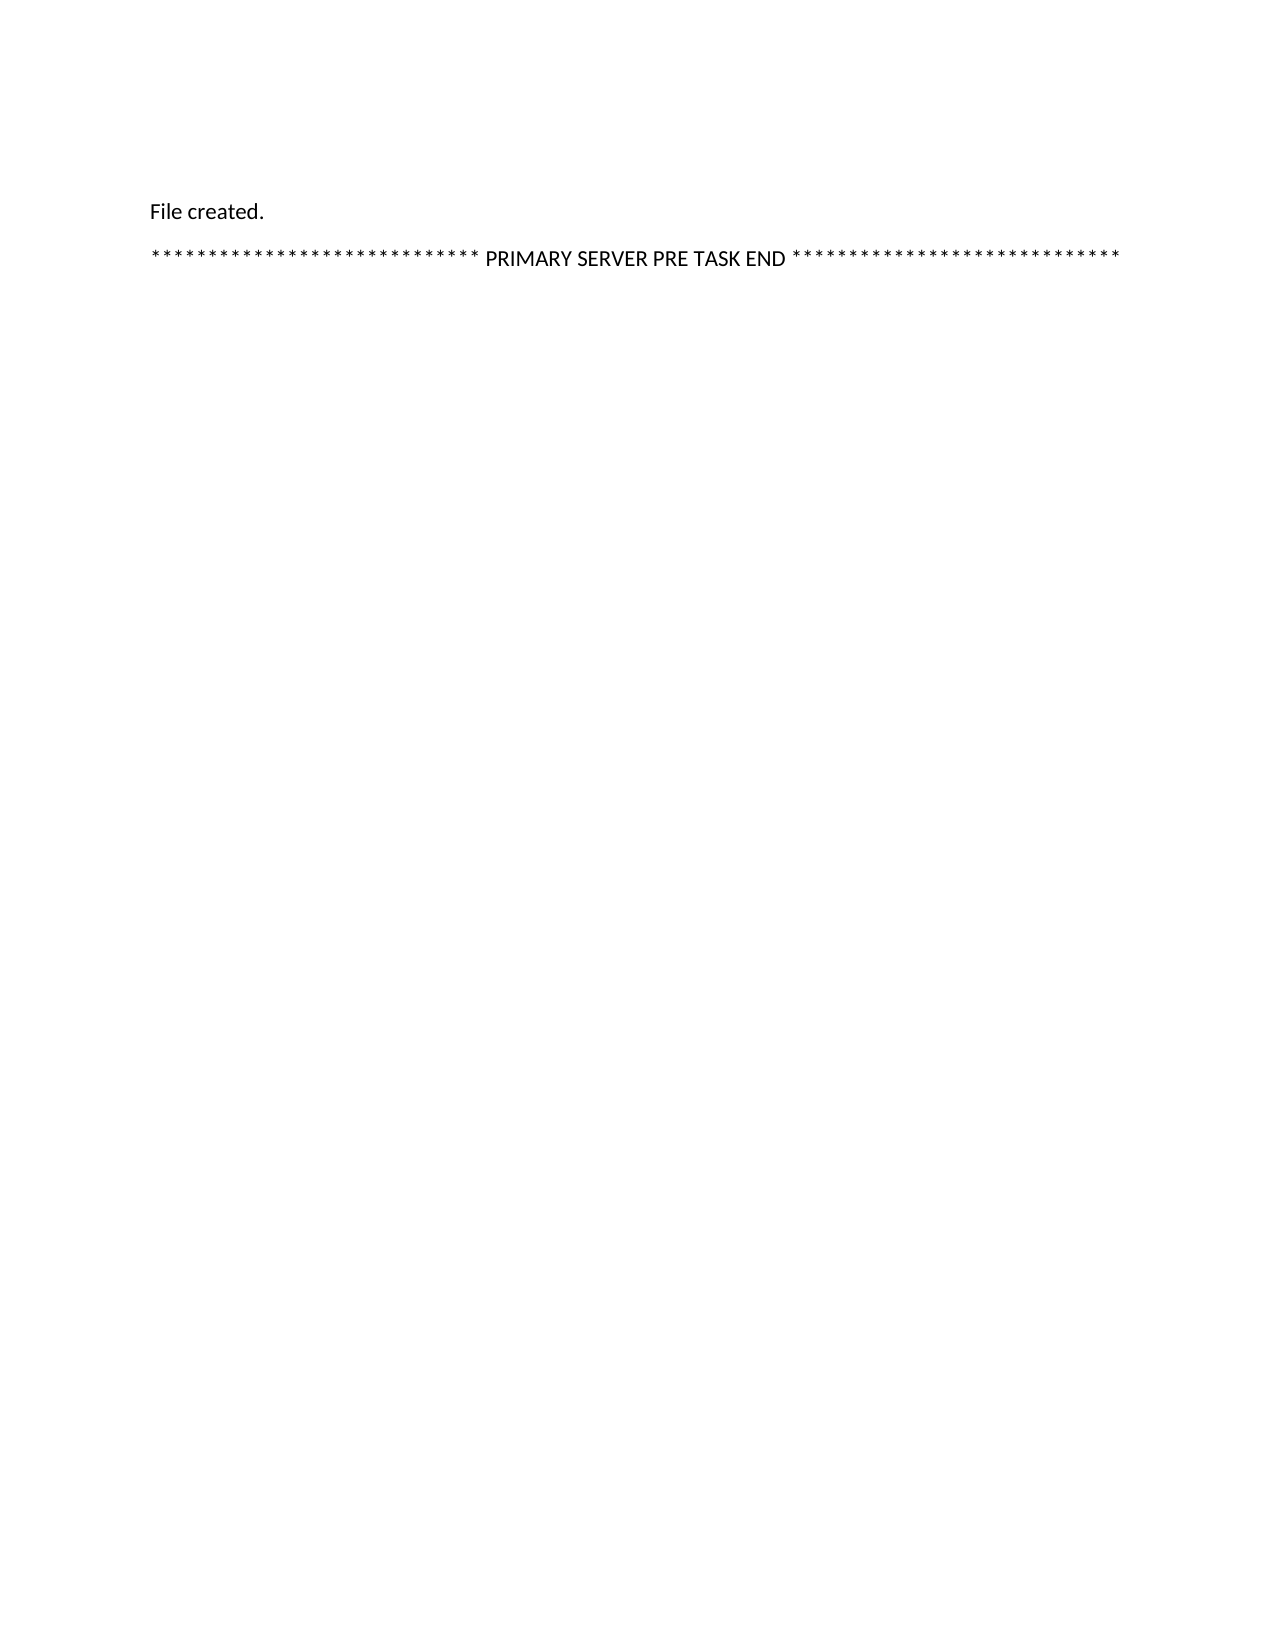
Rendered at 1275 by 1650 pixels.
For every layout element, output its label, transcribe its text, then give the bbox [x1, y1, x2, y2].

text File created. [150, 197, 1125, 225]
text ***************************** PRIMARY SERVER PRE TASK END ***************************** [150, 244, 1125, 272]
